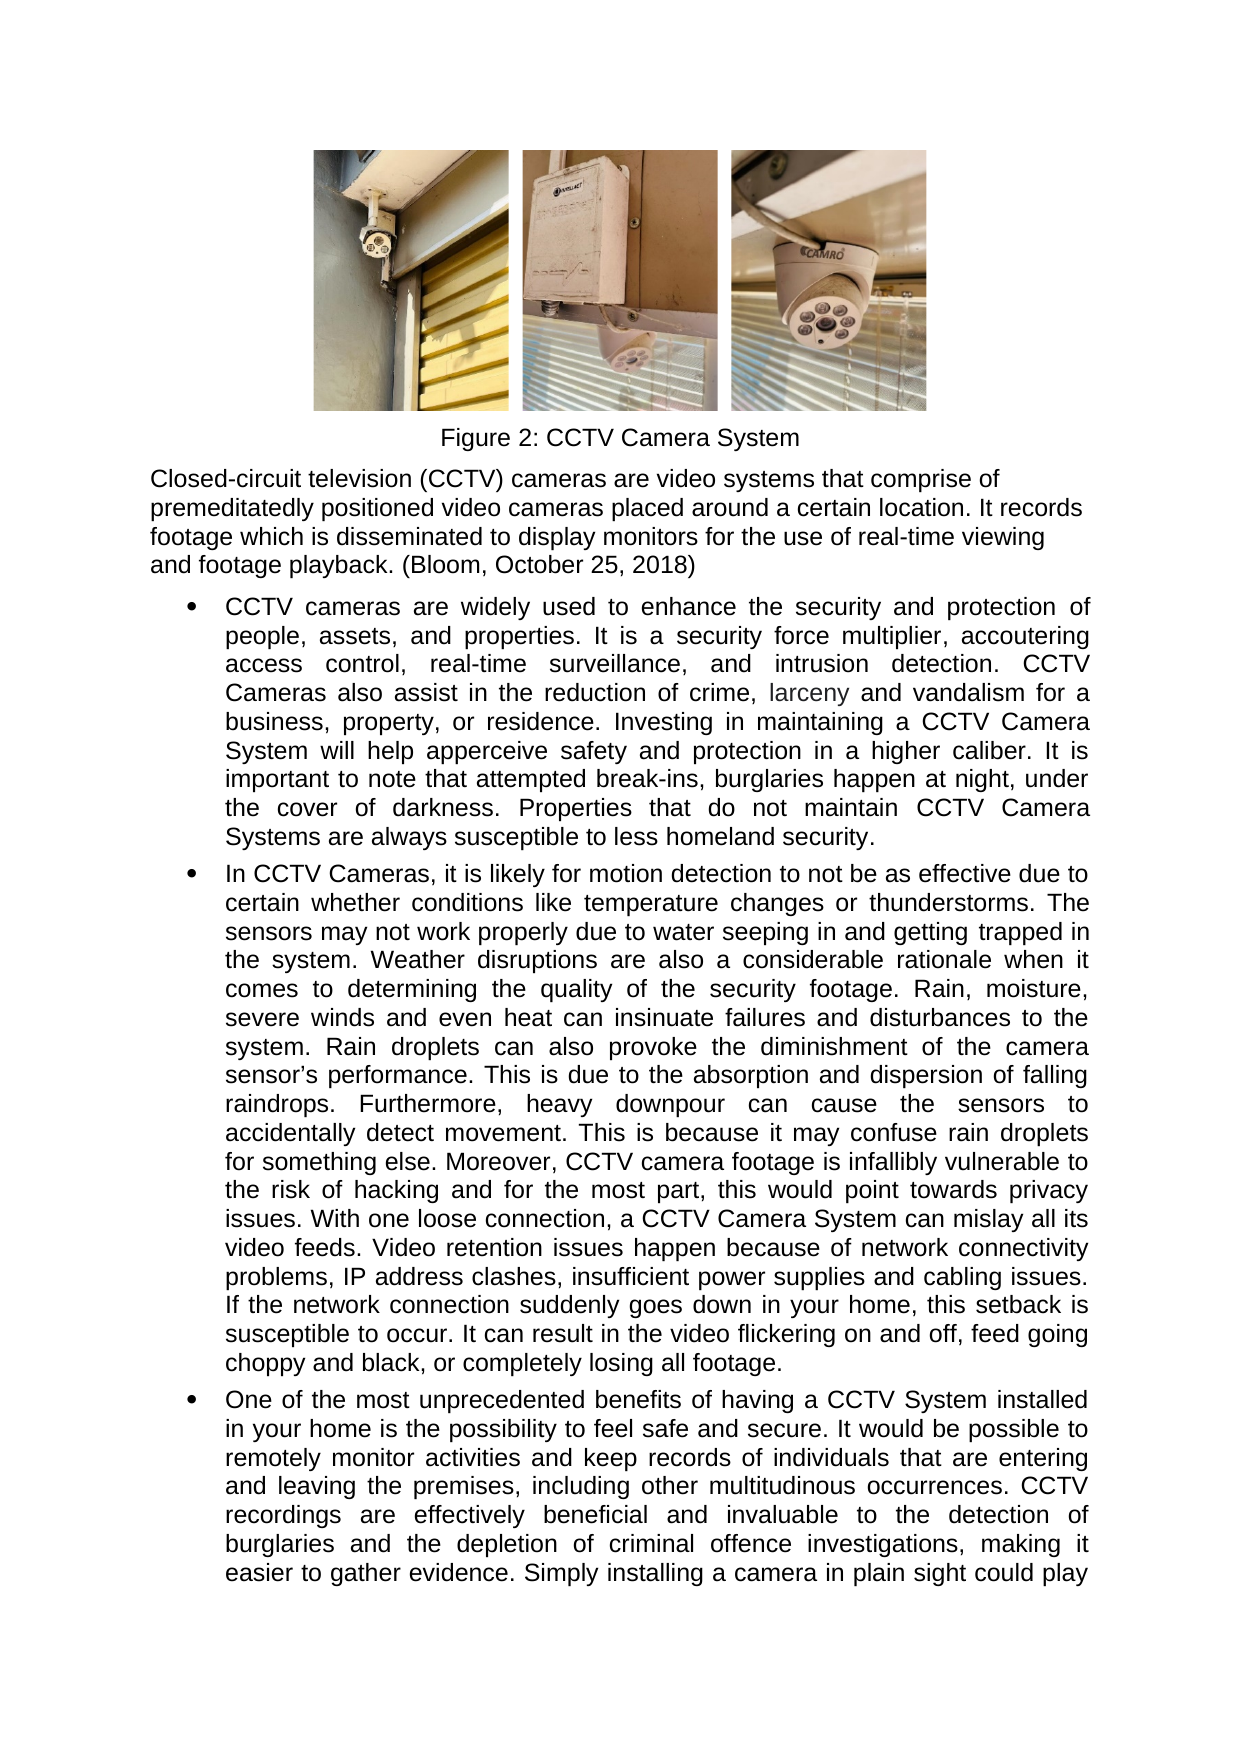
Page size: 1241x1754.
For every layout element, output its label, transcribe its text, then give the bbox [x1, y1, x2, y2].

picture [522, 150, 718, 411]
picture [731, 150, 927, 411]
list CCTV cameras are widely used to enhance the security and protection of people, assets, and properties. It is a security force multiplier, accoutering access control, real-time surveillance, and intrusion detection. CCTV Cameras also assist in the reduction of crime, larceny and vandalism for a business, property, or residence. Investing in maintaining a CCTV Camera System will help apperceive safety and protection in a higher caliber. It is important to note that attempted break-ins, burglaries happen at night, under the cover of darkness. Properties that do not maintain CCTV Camera Systems are always susceptible to less homeland security. [187, 592, 1090, 851]
text Figure 2: CCTV Camera System [150, 423, 1090, 452]
subtitle Closed-circuit television (CCTV) cameras are video systems that comprise of premeditatedly positioned video cameras placed around a certain location. It records footage which is disseminated to display monitors for the use of real-time viewing and footage playback. [150, 464, 1090, 579]
picture [313, 150, 509, 411]
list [187, 1385, 1090, 1586]
list In CCTV Cameras, it is likely for motion detection to not be as effective due to certain whether conditions like temperature changes or thunderstorms. The sensors may not work properly due to water seeping in and getting trapped in the system. Weather disruptions are also a considerable rationale when it comes to determining the quality of the security footage. Rain, moisture, severe winds and even heat can insinuate failures and disturbances to the system. Rain droplets can also provoke the diminishment of the camera sensor’s performance. This is due to the absorption and dispersion of falling raindrops. Furthermore, heavy downpour can cause the sensors to accidentally detect movement. This is because it may confuse rain droplets for something else. Moreover, CCTV camera footage is infallibly vulnerable to the risk of hacking and for the most part, this would point towards privacy issues. With one loose connection, a CCTV Camera System can mislay all its video feeds. Video retention issues happen because of network connectivity problems, IP address clashes, insufficient power supplies and cabling issues. If the network connection suddenly goes down in your home, this setback is susceptible to occur. It can result in the video flickering on and off, feed going choppy and black, or completely losing all footage. [187, 859, 1090, 1377]
